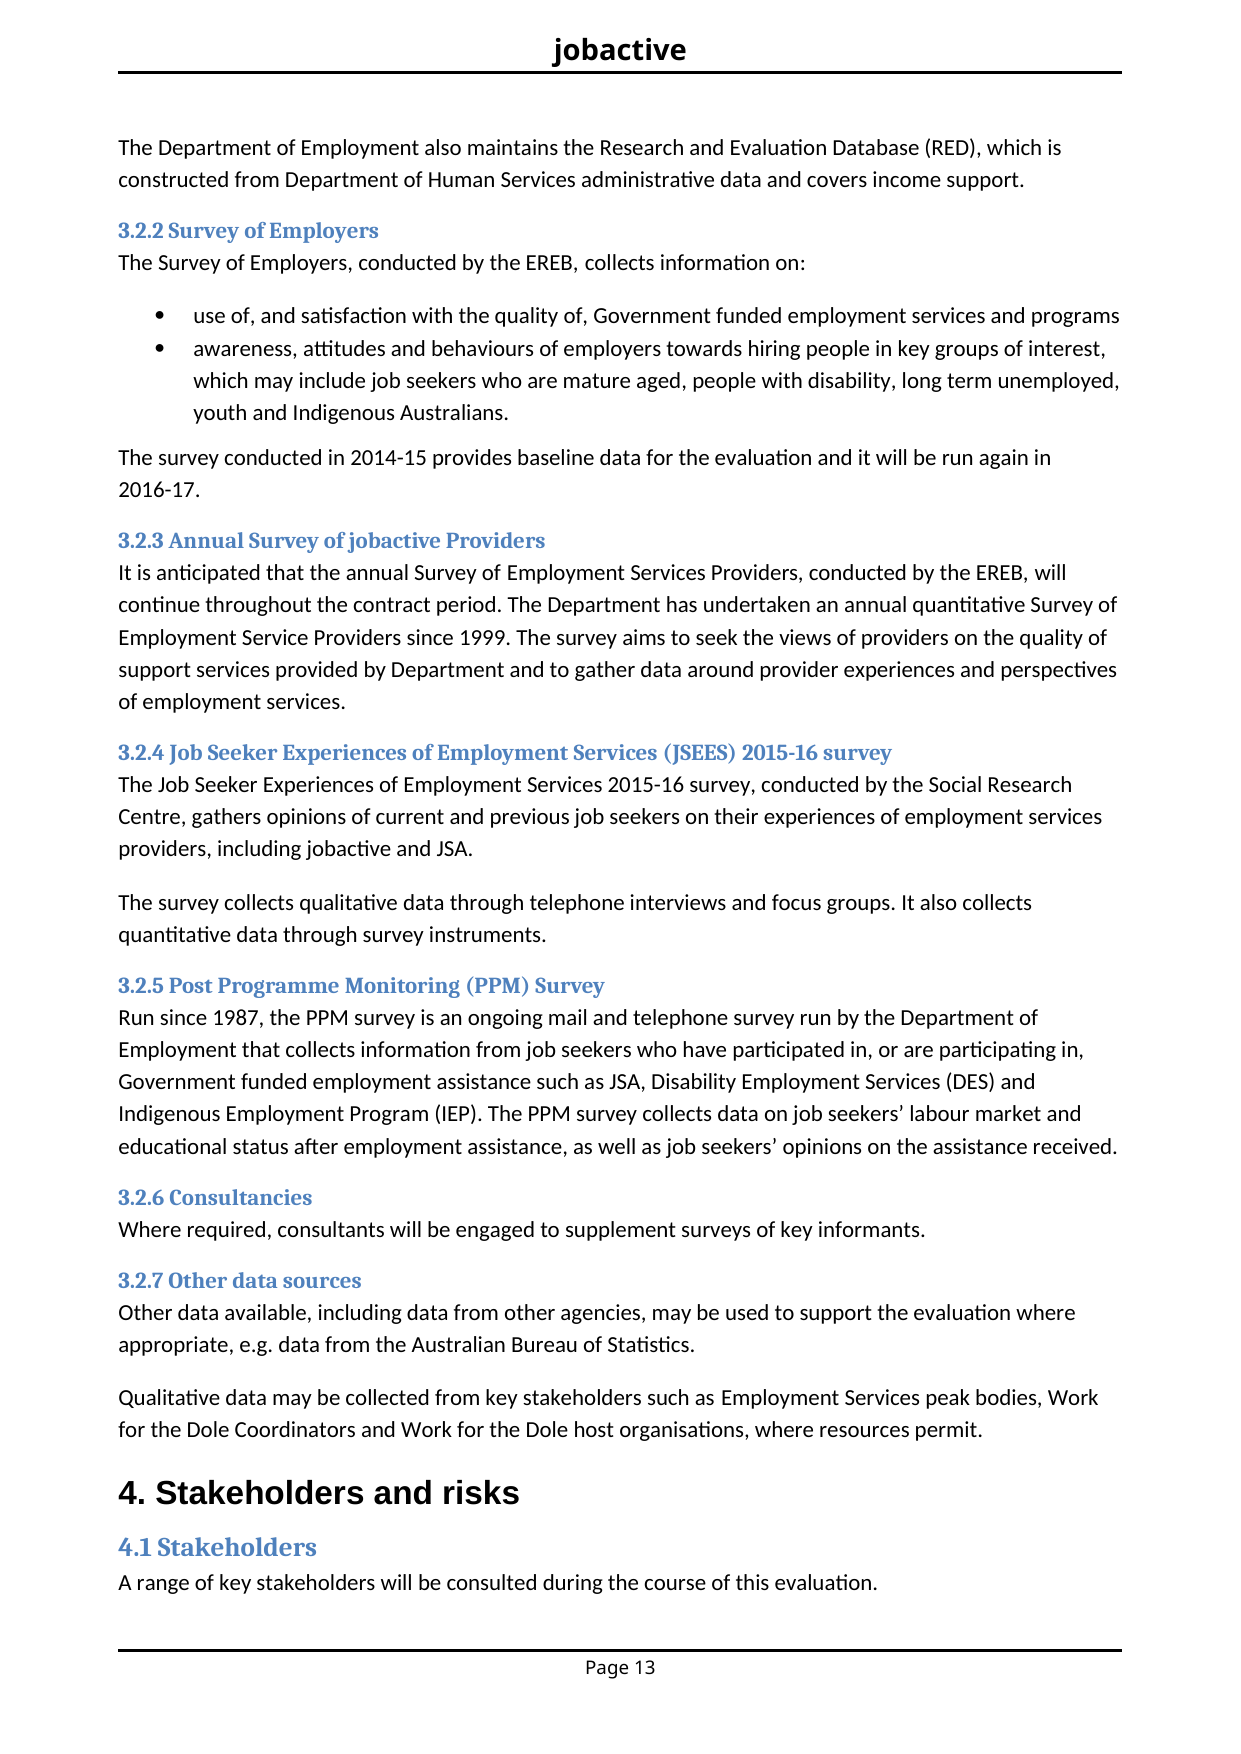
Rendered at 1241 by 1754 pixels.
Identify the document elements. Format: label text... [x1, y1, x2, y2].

subtitle 3.2.6 Consultancies [118, 1185, 1122, 1211]
text Other data available, including data from other agencies, may be used to support the evaluation where appropriate, e.g. data from the Australian Bureau of Statistics. [118, 1298, 1122, 1358]
subtitle 4.1 Stakeholders [118, 1532, 1122, 1563]
subtitle 3.2.3 Annual Survey of jobactive Providers [118, 528, 1122, 554]
subtitle 3.2.4 Job Seeker Experiences of Employment Services (JSEES) 2015-16 survey [118, 740, 1122, 766]
text The survey conducted in 2014-15 provides baseline data for the evaluation and it will be run again in 2016-17. [118, 443, 1122, 503]
text The survey collects qualitative data through telephone interviews and focus groups. It also collects quantitative data through survey instruments. [118, 888, 1122, 948]
text It is anticipated that the annual Survey of Employment Services Providers, conducted by the EREB, will continue throughout the contract period. The Department has undertaken an annual quantitative Survey of Employment Service Providers since 1999. The survey aims to seek the views of providers on the quality of support services provided by Department and to gather data around provider experiences and perspectives of employment services. [118, 558, 1122, 715]
text The Job Seeker Experiences of Employment Services 2015-16 survey, conducted by the Social Research Centre, gathers opinions of current and previous job seekers on their experiences of employment services providers, including jobactive and JSA. [118, 770, 1122, 863]
text A range of key stakeholders will be consulted during the course of this evaluation. [118, 1568, 1122, 1596]
text The Department of Employment also maintains the Research and Evaluation Database (RED), which is constructed from Department of Human Services administrative data and covers income support. [118, 133, 1122, 193]
text Where required, consultants will be engaged to supplement surveys of key informants. [118, 1215, 1122, 1243]
text The Survey of Employers, conducted by the EREB, collects information on: [118, 248, 1122, 277]
subtitle 3.2.2 Survey of Employers [118, 218, 1122, 245]
subtitle 3.2.7 Other data sources [118, 1268, 1122, 1294]
text Qualitative data may be collected from key stakeholders such as Employment Services peak bodies, Work for the Dole Coordinators and Work for the Dole host organisations, where resources permit. [118, 1383, 1122, 1444]
subtitle 3.2.5 Post Programme Monitoring (PPM) Survey [118, 973, 1122, 999]
list awareness, attitudes and behaviours of employers towards hiring people in key groups of interest, which may include job seekers who are mature aged, people with disability, long term unemployed, youth and Indigenous Australians. [156, 334, 1122, 426]
subtitle 4. Stakeholders and risks [118, 1473, 1122, 1511]
list use of, and satisfaction with the quality of, Government funded employment services and programs [156, 302, 1122, 329]
text Run since 1987, the PPM survey is an ongoing mail and telephone survey run by the Department of Employment that collects information from job seekers who have participated in, or are participating in, Government funded employment assistance such as JSA, Disability Employment Services (DES) and Indigenous Employment Program (IEP). The PPM survey collects data on job seekers’ labour market and educational status after employment assistance, as well as job seekers’ opinions on the assistance received. [118, 1003, 1122, 1160]
